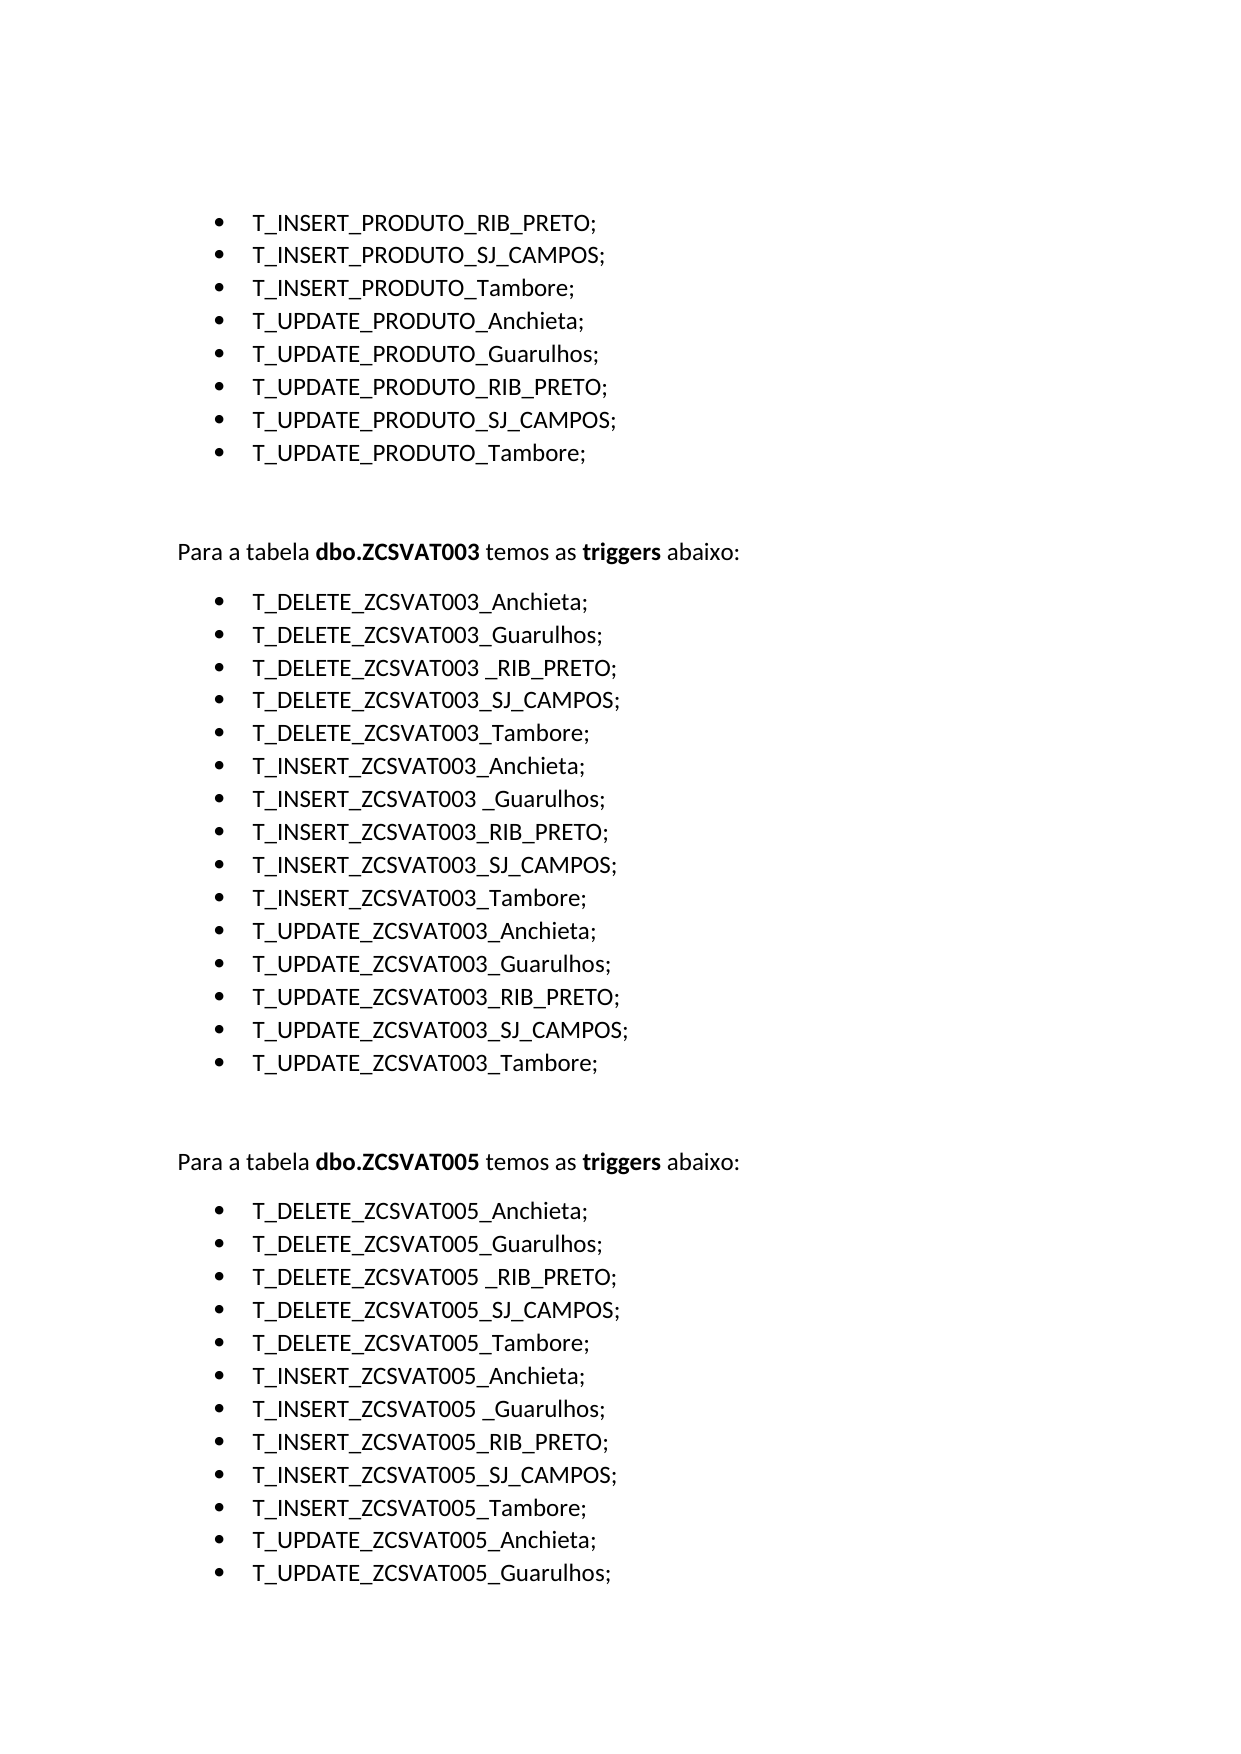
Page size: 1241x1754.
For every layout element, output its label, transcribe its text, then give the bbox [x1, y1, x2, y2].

list T_INSERT_PRODUTO_RIB_PRETO; [215, 207, 1063, 237]
text Para a tabela dbo.ZCSVAT003 temos as triggers abaixo: [177, 536, 1063, 567]
list T_UPDATE_PRODUTO_Guarulhos; [215, 338, 1063, 369]
list T_DELETE_ZCSVAT003_Tambore; [215, 718, 1063, 748]
list T_DELETE_ZCSVAT003_Anchieta; [215, 586, 1063, 616]
list T_DELETE_ZCSVAT003 _RIB_PRETO; [215, 652, 1063, 682]
list T_INSERT_ZCSVAT005 _Guarulhos; [215, 1393, 1063, 1423]
list T_DELETE_ZCSVAT003_SJ_CAMPOS; [215, 685, 1063, 715]
list T_UPDATE_ZCSVAT005_Guarulhos; [215, 1558, 1063, 1588]
list T_INSERT_ZCSVAT003 _Guarulhos; [215, 783, 1063, 814]
list T_DELETE_ZCSVAT003_Guarulhos; [215, 619, 1063, 649]
list T_INSERT_ZCSVAT003_SJ_CAMPOS; [215, 849, 1063, 880]
list T_DELETE_ZCSVAT005_Guarulhos; [215, 1228, 1063, 1259]
list T_INSERT_ZCSVAT005_Anchieta; [215, 1360, 1063, 1391]
list T_DELETE_ZCSVAT005_SJ_CAMPOS; [215, 1294, 1063, 1325]
list T_INSERT_ZCSVAT003_Anchieta; [215, 751, 1063, 781]
list T_INSERT_ZCSVAT005_RIB_PRETO; [215, 1426, 1063, 1456]
list T_DELETE_ZCSVAT005_Anchieta; [215, 1196, 1063, 1226]
list T_DELETE_ZCSVAT005_Tambore; [215, 1327, 1063, 1358]
list T_UPDATE_ZCSVAT003_RIB_PRETO; [215, 981, 1063, 1011]
list T_UPDATE_PRODUTO_SJ_CAMPOS; [215, 404, 1063, 435]
list T_UPDATE_PRODUTO_Tambore; [215, 437, 1063, 468]
list T_UPDATE_PRODUTO_Anchieta; [215, 306, 1063, 336]
list T_UPDATE_ZCSVAT003_SJ_CAMPOS; [215, 1014, 1063, 1044]
text Para a tabela dbo.ZCSVAT005 temos as triggers abaixo: [177, 1146, 1063, 1176]
list T_UPDATE_ZCSVAT003_Anchieta; [215, 915, 1063, 946]
list T_UPDATE_PRODUTO_RIB_PRETO; [215, 371, 1063, 402]
list T_INSERT_ZCSVAT003_RIB_PRETO; [215, 816, 1063, 847]
list T_UPDATE_ZCSVAT005_Anchieta; [215, 1525, 1063, 1555]
list T_UPDATE_ZCSVAT003_Tambore; [215, 1047, 1063, 1077]
list T_INSERT_ZCSVAT005_SJ_CAMPOS; [215, 1459, 1063, 1489]
list T_INSERT_PRODUTO_SJ_CAMPOS; [215, 240, 1063, 270]
list T_DELETE_ZCSVAT005 _RIB_PRETO; [215, 1261, 1063, 1292]
list T_INSERT_PRODUTO_Tambore; [215, 273, 1063, 303]
list T_INSERT_ZCSVAT005_Tambore; [215, 1492, 1063, 1522]
list T_UPDATE_ZCSVAT003_Guarulhos; [215, 948, 1063, 978]
list T_INSERT_ZCSVAT003_Tambore; [215, 882, 1063, 913]
